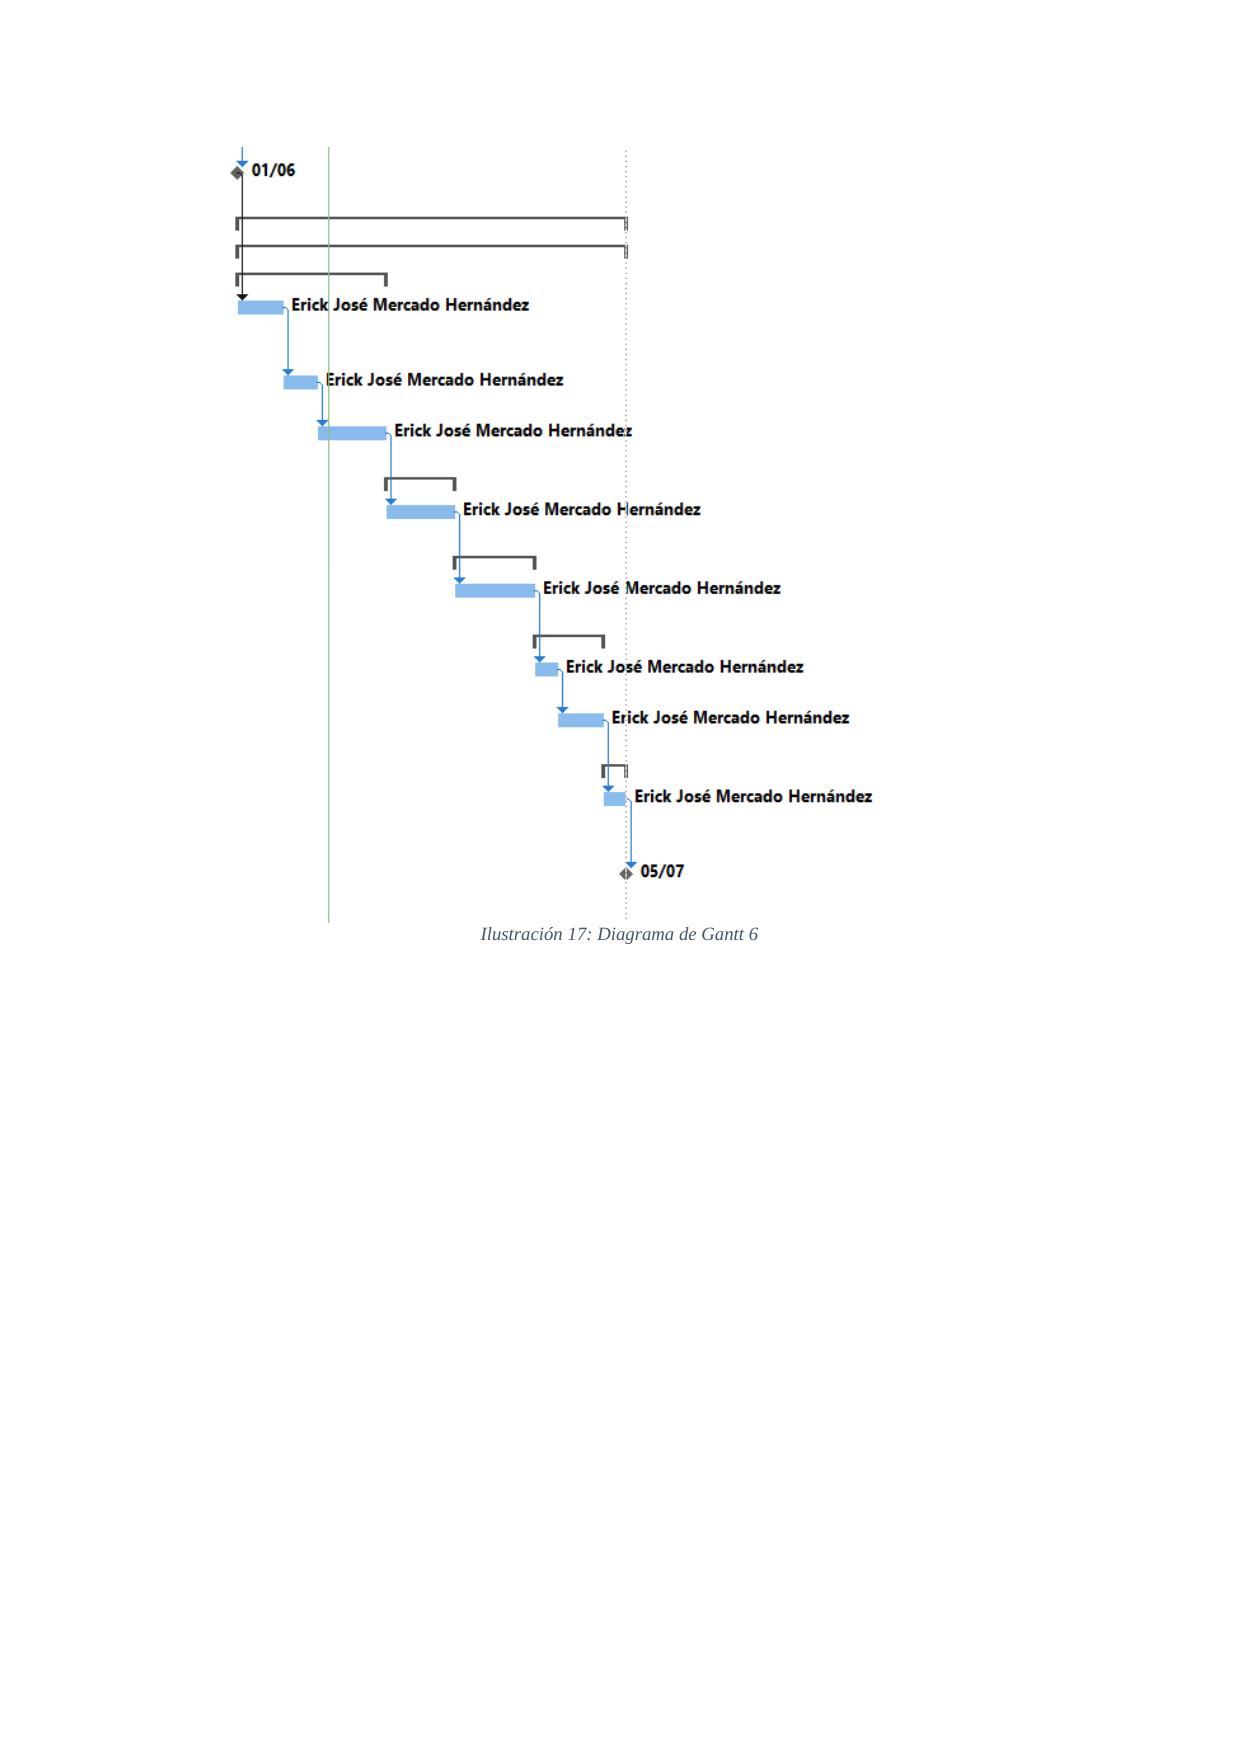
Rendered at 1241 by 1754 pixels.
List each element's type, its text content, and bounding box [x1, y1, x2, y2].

picture [177, 147, 1063, 923]
